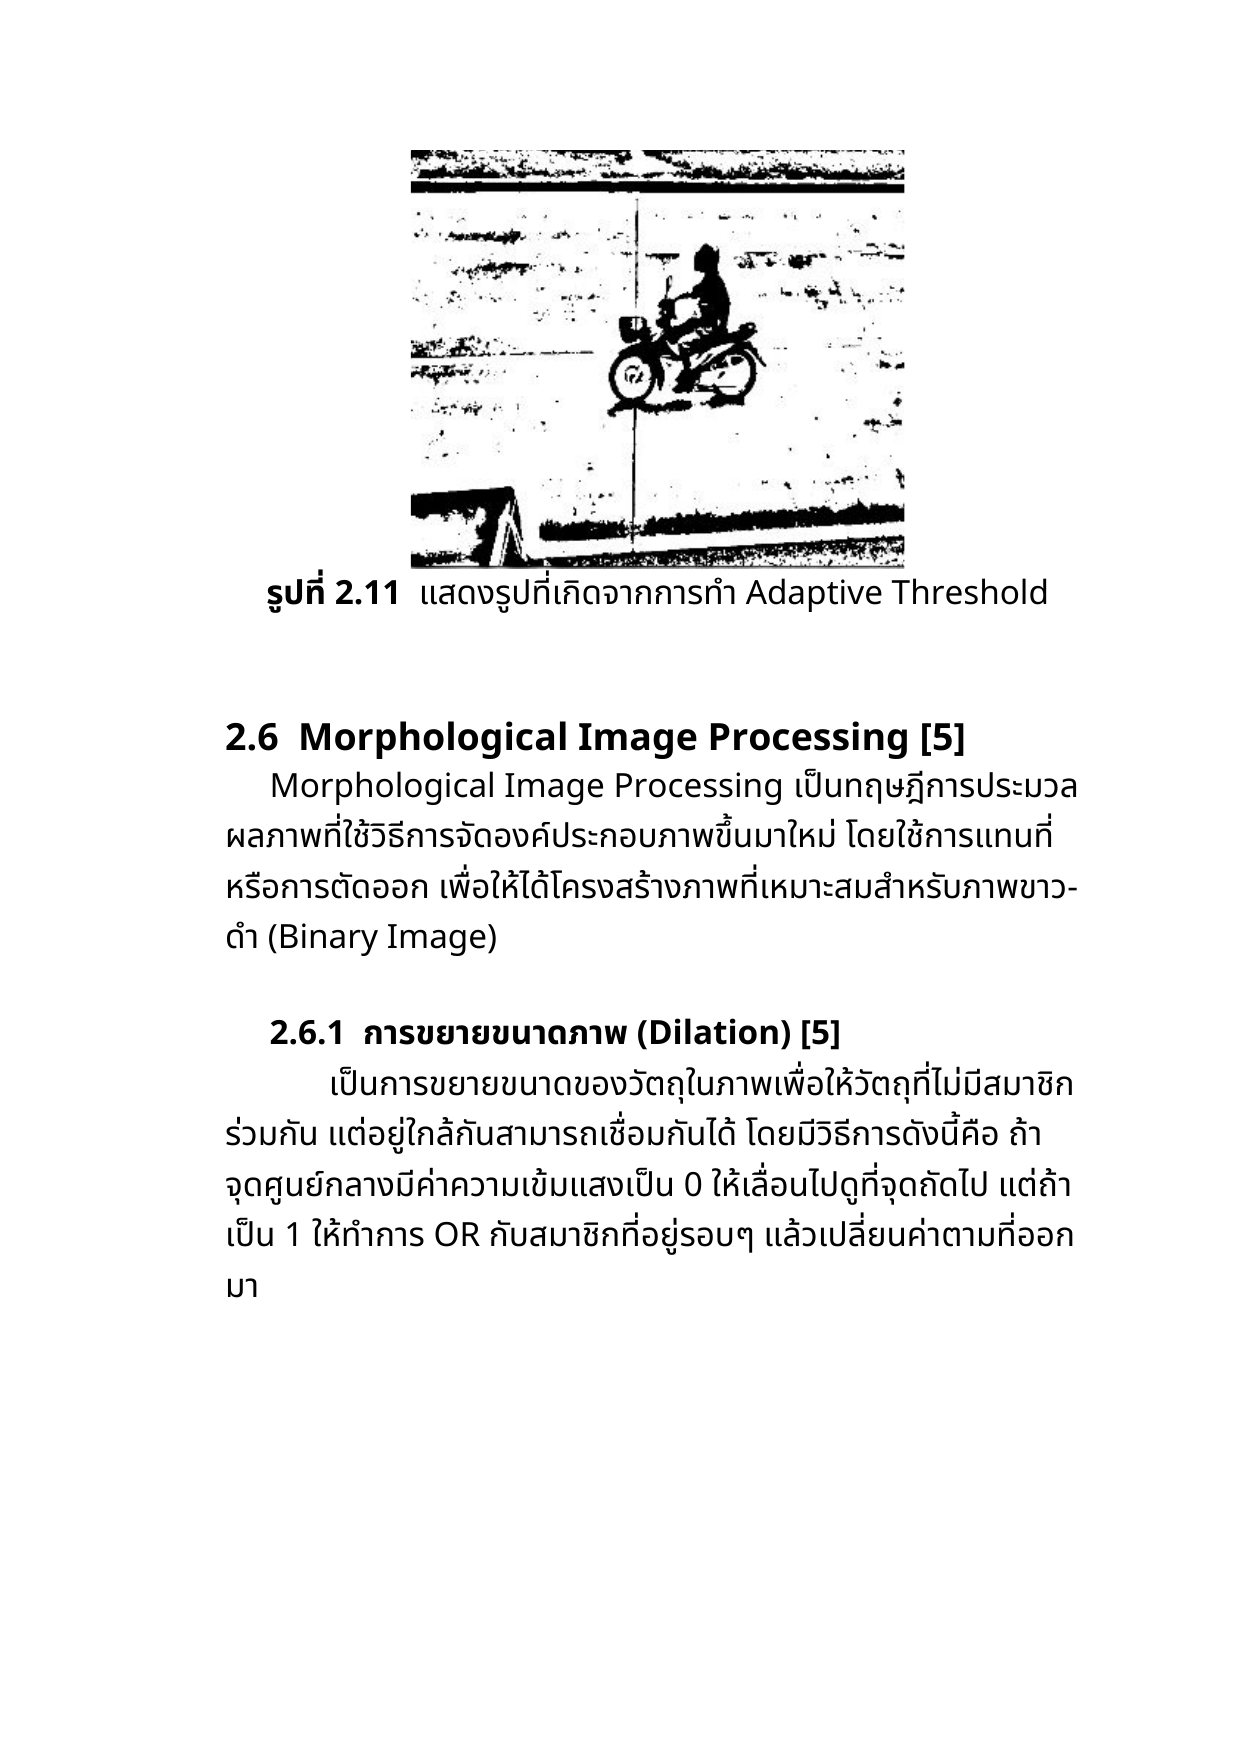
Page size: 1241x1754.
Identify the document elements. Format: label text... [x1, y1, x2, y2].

picture [410, 150, 905, 569]
text เป็นการขยายขนาดของวัตถุในภาพเพื่อให้วัตถุที่ไม่มีสมาชิกร่วมกัน แต่อยู่ใกล้กันสามารถเชื่อมกันได้ โดยมีวิธีการดังนี้คือ ถ้าจุดศูนย์กลางมีค่าความเข้มแสงเป็น 0 ให้เลื่อนไปดูที่จุดถัดไป แต่ถ้าเป็น 1 ให้ทำการ OR กับสมาชิกที่อยู่รอบๆ แล้วเปลี่ยนค่าตามที่ออกมา [225, 1060, 1090, 1312]
text 2.6 Morphological Image Processing [5] [225, 710, 1090, 761]
text 2.6.1 การขยายขนาดภาพ (Dilation) [5] [225, 1009, 1090, 1060]
text Morphological Image Processing เป็นทฤษฎีการประมวลผลภาพที่ใช้วิธีการจัดองค์ประกอบภาพขึ้นมาใหม่ โดยใช้การแทนที่หรือการตัดออก เพื่อให้ได้โครงสร้างภาพที่เหมาะสมสำหรับภาพขาว-ดำ (Binary Image) [225, 761, 1090, 964]
text รูปที่ 2.11 แสดงรูปที่เกิดจากการทำ Adaptive Threshold [225, 569, 1090, 619]
